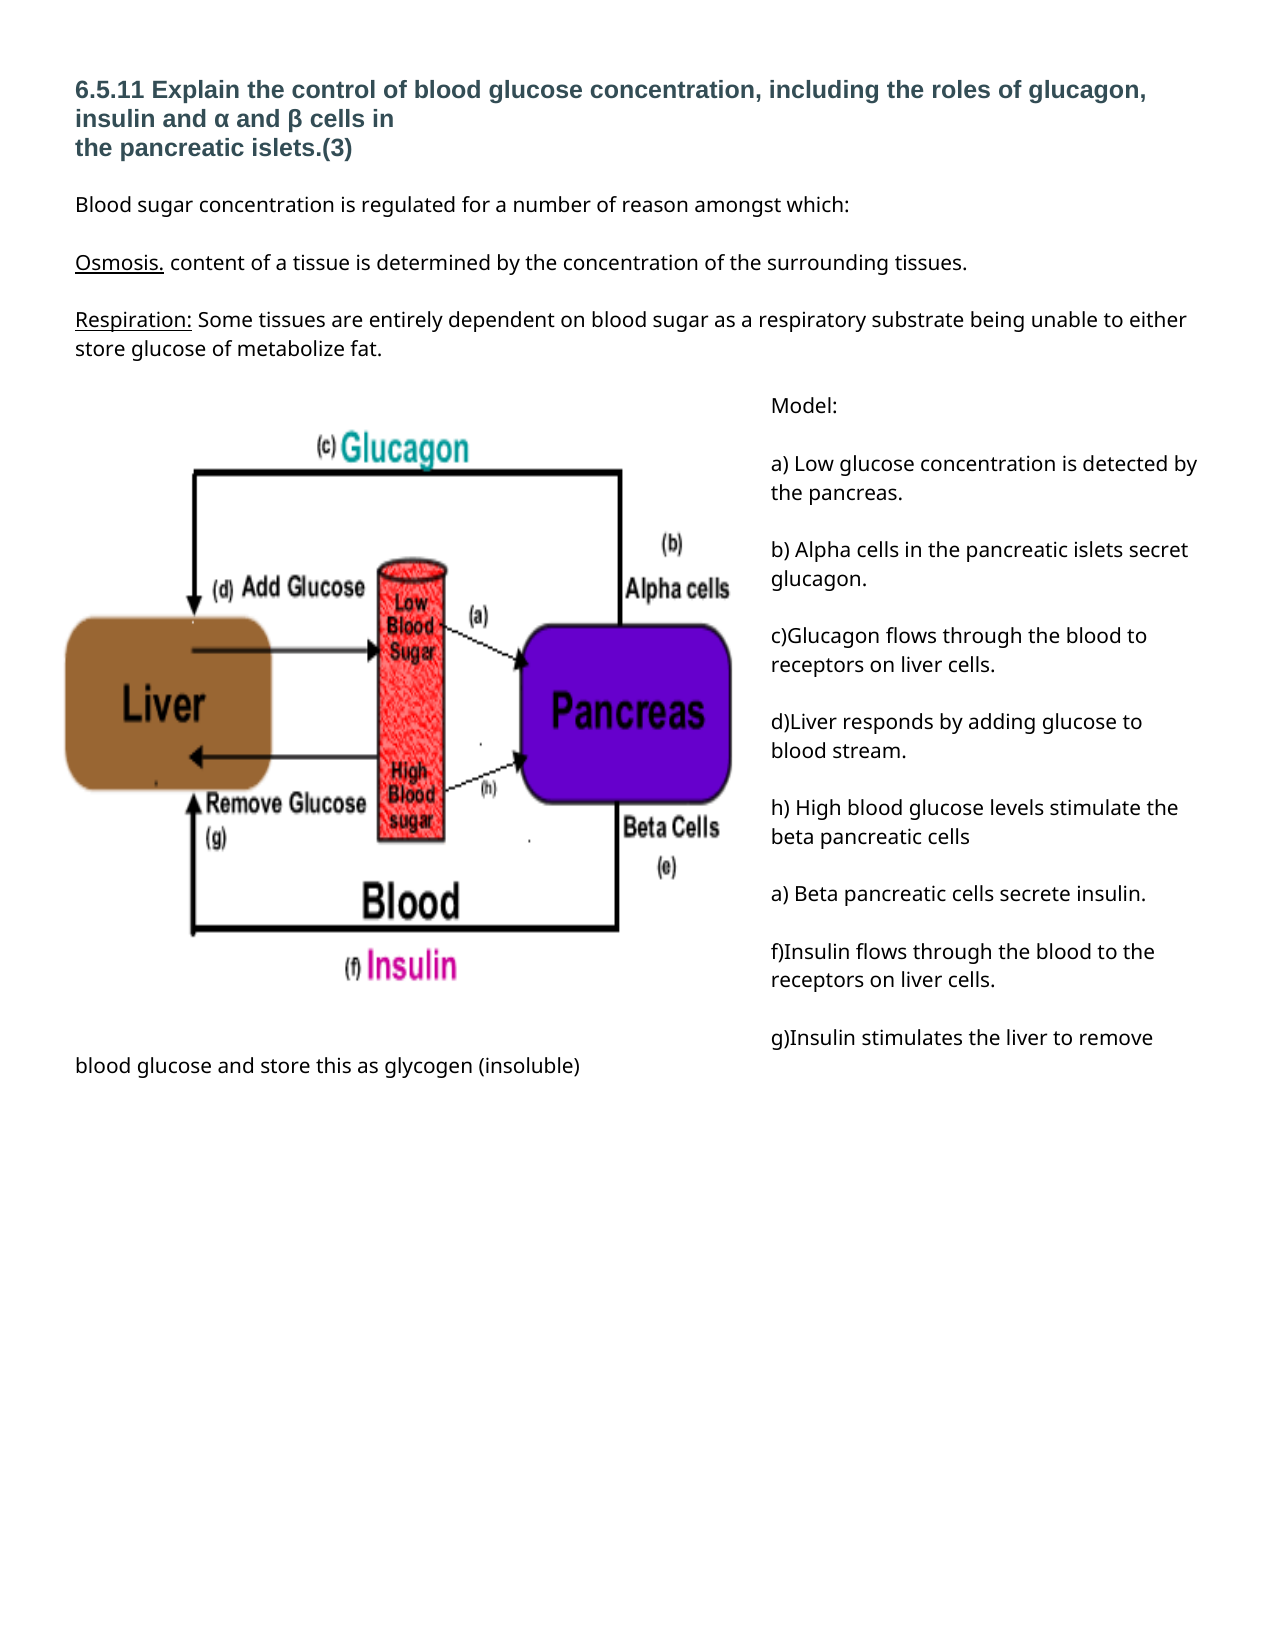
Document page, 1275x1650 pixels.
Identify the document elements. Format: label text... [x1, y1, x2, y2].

picture [36, 403, 740, 1011]
text Osmosis. content of a tissue is determined by the concentration of the surrounding tissues. [75, 248, 1200, 276]
text d)Liver responds by adding glucose to blood stream. [740, 707, 1200, 764]
text a) Low glucose concentration is detected by the pancreas. [740, 449, 1200, 506]
text c)Glucagon flows through the blood to receptors on liver cells. [740, 621, 1200, 678]
text g)Insulin stimulates the liver to remove blood glucose and store this as glycogen (insoluble) [75, 1023, 1200, 1080]
text Model: [75, 392, 1200, 420]
text Respiration: Some tissues are entirely dependent on blood sugar as a respiratory substrate being unable to either store glucose of metabolize fat. [75, 306, 1200, 362]
text a) Beta pancreatic cells secrete insulin. [740, 879, 1200, 908]
text b) Alpha cells in the pancreatic islets secret glucagon. [740, 535, 1200, 592]
text h) High blood glucose levels stimulate the beta pancreatic cells [740, 793, 1200, 850]
text 6.5.11 Explain the control of blood glucose concentration, including the roles of glucagon, insulin and α and β cells in the pancreatic islets.(3) [75, 75, 1200, 161]
text f)Insulin flows through the blood to the receptors on liver cells. [740, 937, 1200, 994]
text Blood sugar concentration is regulated for a number of reason amongst which: [75, 190, 1200, 219]
